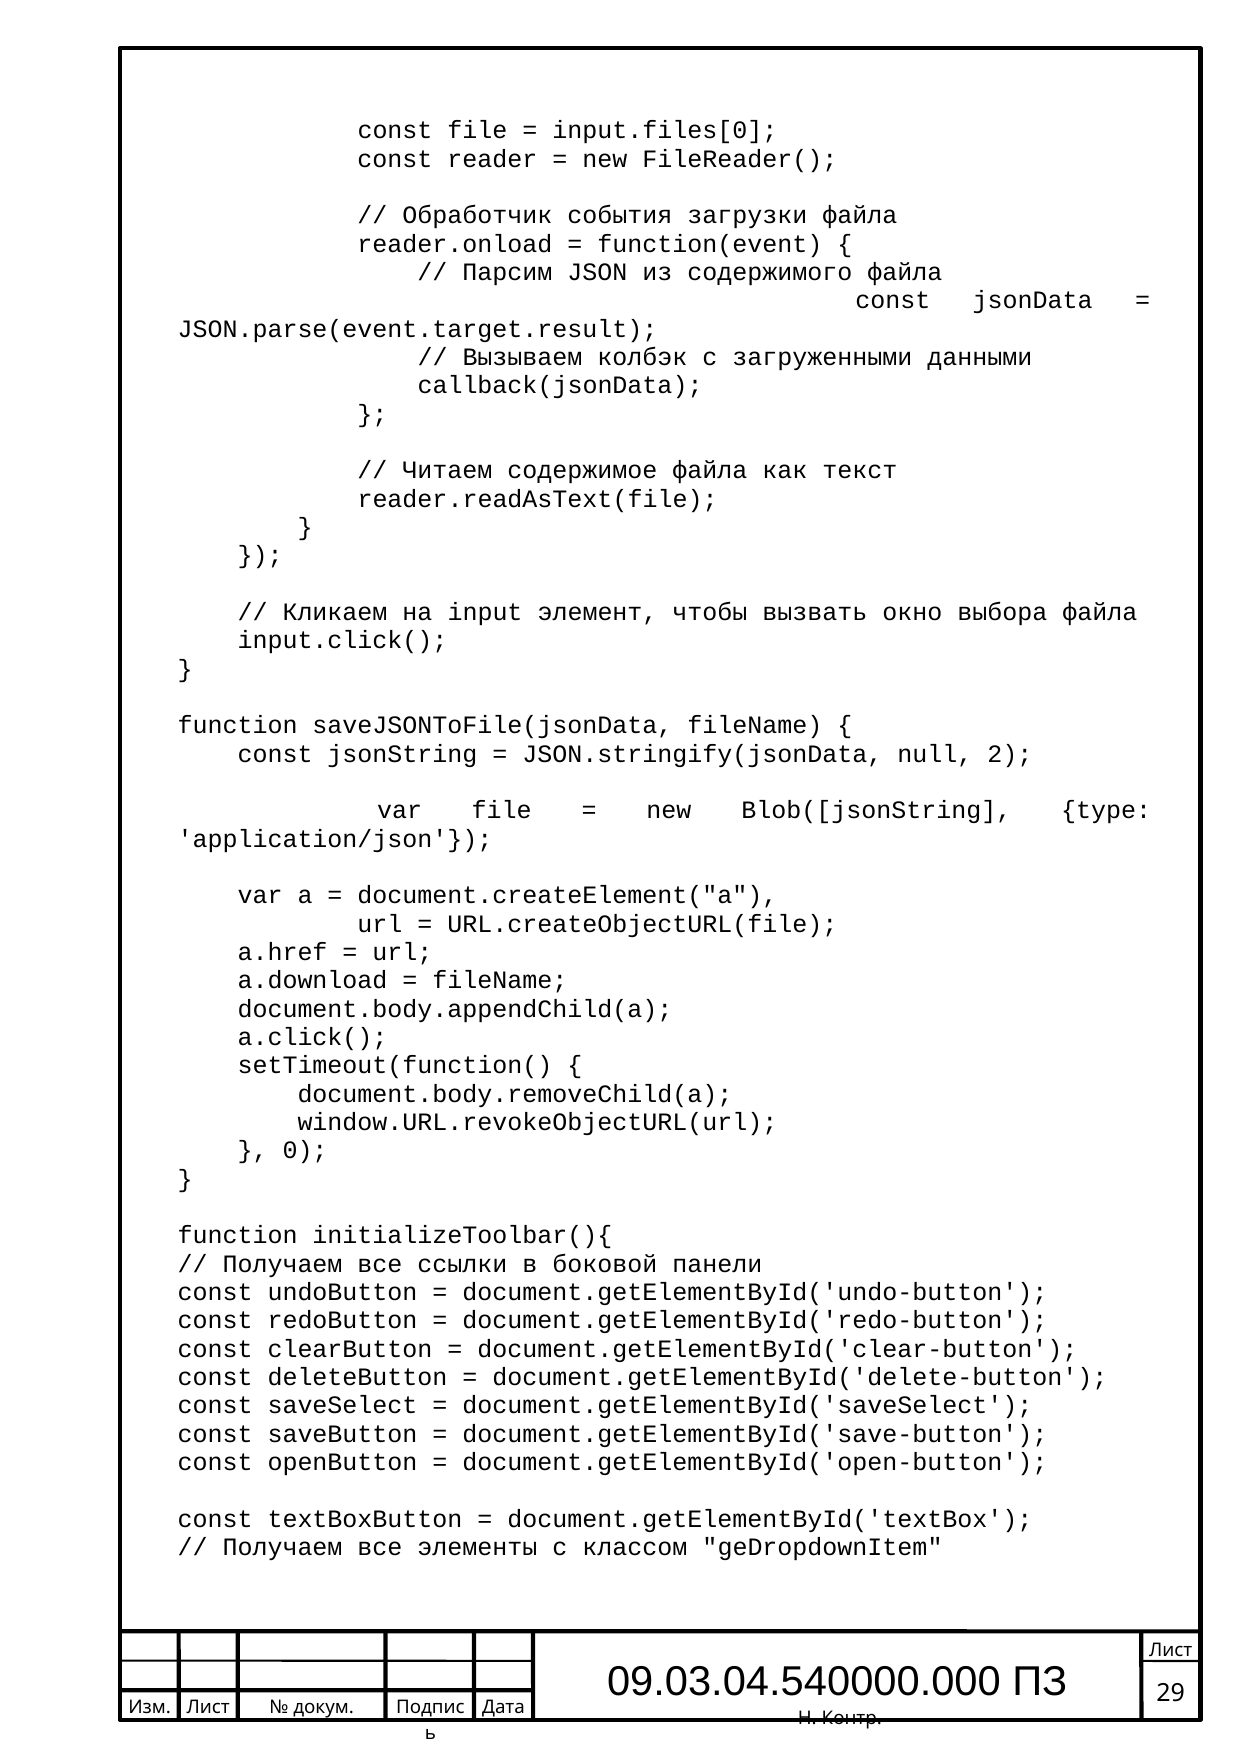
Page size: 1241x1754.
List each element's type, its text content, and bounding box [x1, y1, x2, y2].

text const textBoxButton = document.getElementById('textBox'); [177, 1506, 1152, 1535]
text var file = new Blob([jsonString], {type: 'application/json'}); [177, 798, 1152, 855]
text const saveSelect = document.getElementById('saveSelect'); [177, 1393, 1152, 1421]
text callback(jsonData); [177, 373, 1152, 401]
text // Получаем все ссылки в боковой панели [177, 1251, 1152, 1280]
text } [177, 1166, 1152, 1195]
text const redoButton = document.getElementById('redo-button'); [177, 1308, 1152, 1336]
text const deleteButton = document.getElementById('delete-button'); [177, 1365, 1152, 1393]
text setTimeout(function() { [177, 1053, 1152, 1081]
text }; [177, 401, 1152, 430]
text const undoButton = document.getElementById('undo-button'); [177, 1280, 1152, 1308]
text window.URL.revokeObjectURL(url); [177, 1110, 1152, 1138]
text // Парсим JSON из содержимого файла [177, 260, 1152, 288]
text const file = input.files[0]; [177, 118, 1152, 146]
text // Читаем содержимое файла как текст [177, 458, 1152, 486]
text var a = document.createElement("a"), [177, 883, 1152, 911]
text reader.readAsText(file); [177, 486, 1152, 515]
text const reader = new FileReader(); [177, 146, 1152, 175]
text }, 0); [177, 1138, 1152, 1166]
text } [177, 656, 1152, 685]
text // Обработчик события загрузки файла [177, 203, 1152, 231]
text a.click(); [177, 1025, 1152, 1053]
text }); [177, 543, 1152, 571]
text // Вызываем колбэк с загруженными данными [177, 345, 1152, 373]
text function saveJSONToFile(jsonData, fileName) { [177, 713, 1152, 741]
text const jsonData = JSON.parse(event.target.result); [177, 288, 1152, 345]
text reader.onload = function(event) { [177, 231, 1152, 260]
text input.click(); [177, 628, 1152, 656]
text document.body.appendChild(a); [177, 996, 1152, 1025]
text const clearButton = document.getElementById('clear-button'); [177, 1336, 1152, 1365]
text url = URL.createObjectURL(file); [177, 911, 1152, 940]
text a.download = fileName; [177, 968, 1152, 996]
text } [177, 515, 1152, 543]
text // Получаем все элементы с классом "geDropdownItem" [177, 1535, 1152, 1563]
text document.body.removeChild(a); [177, 1081, 1152, 1110]
text const saveButton = document.getElementById('save-button'); [177, 1421, 1152, 1450]
text a.href = url; [177, 940, 1152, 968]
text const jsonString = JSON.stringify(jsonData, null, 2); [177, 741, 1152, 770]
text const openButton = document.getElementById('open-button'); [177, 1450, 1152, 1478]
text function initializeToolbar(){ [177, 1223, 1152, 1251]
text // Кликаем на input элемент, чтобы вызвать окно выбора файла [177, 600, 1152, 628]
